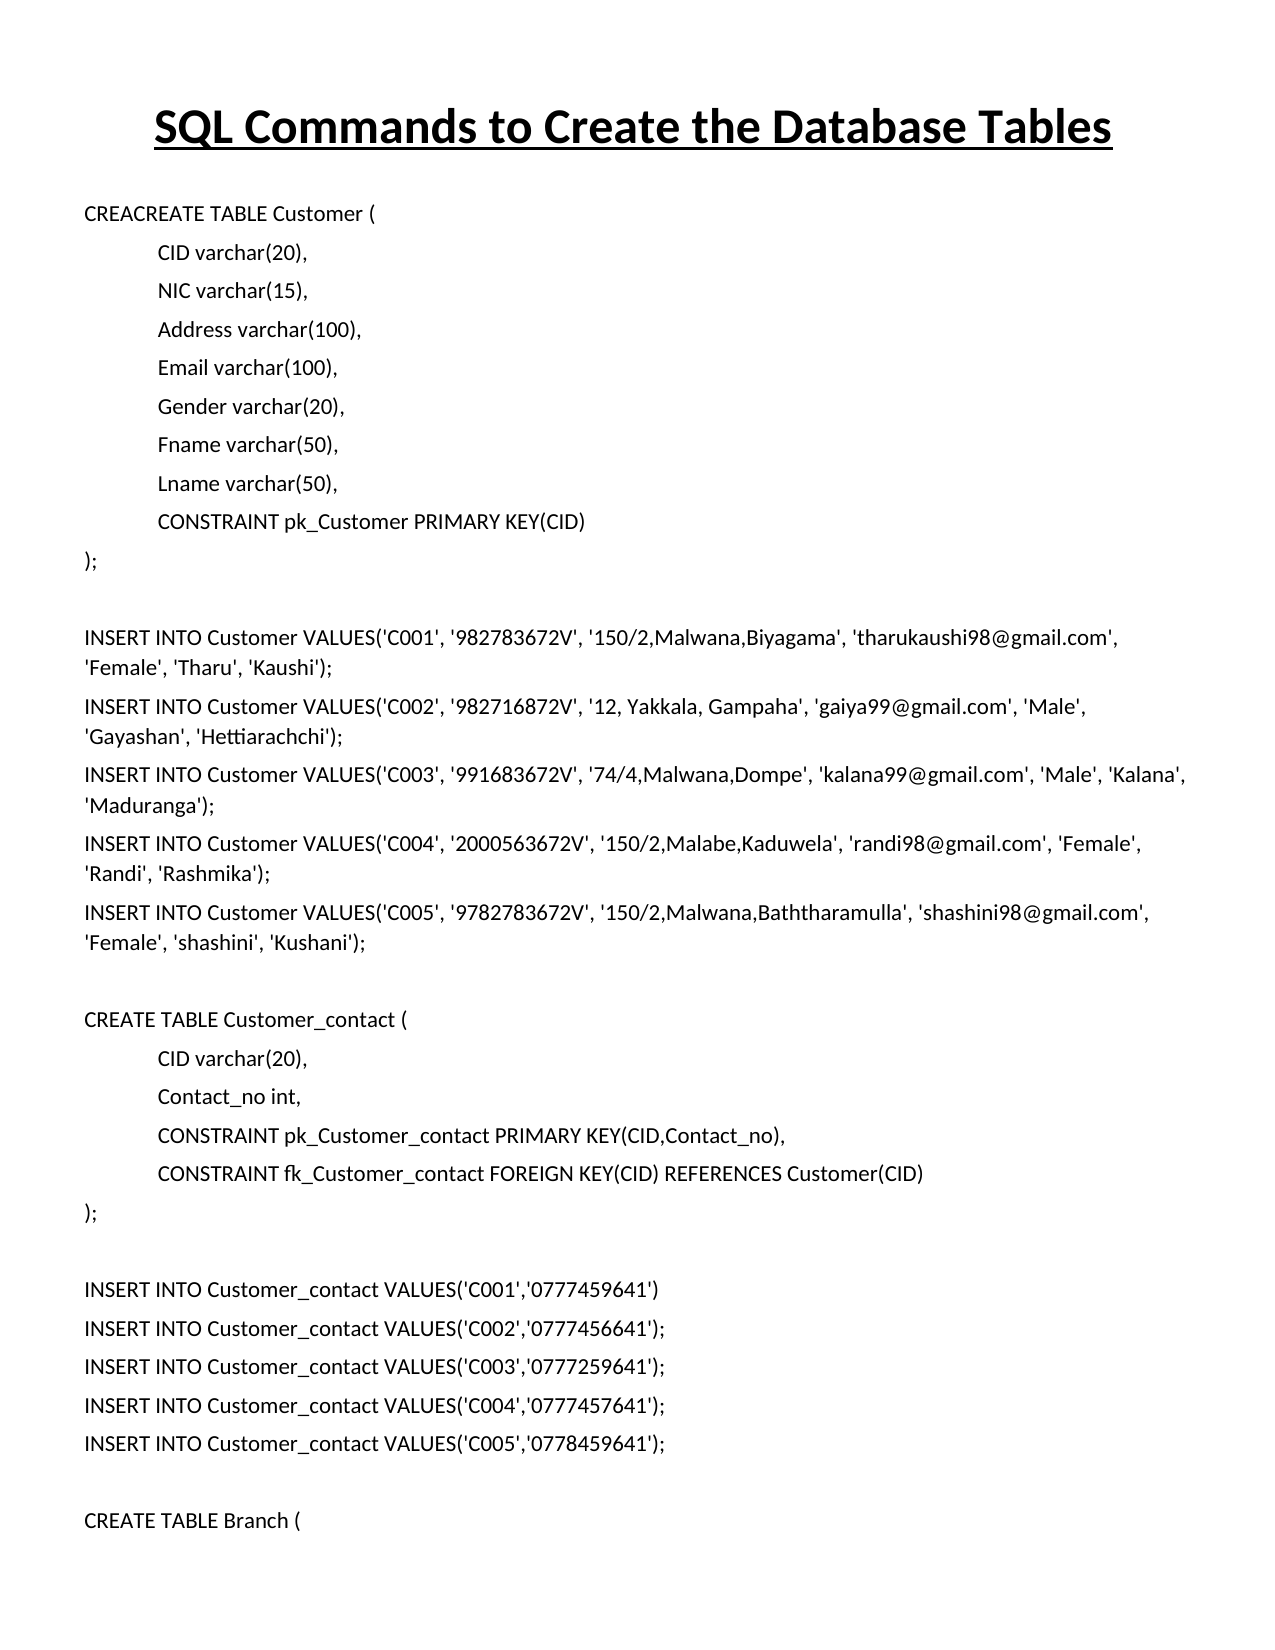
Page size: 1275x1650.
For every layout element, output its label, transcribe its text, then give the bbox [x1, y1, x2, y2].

text INSERT INTO Customer VALUES('C003', '991683672V', '74/4,Malwana,Dompe', 'kalana99@gmail.com', 'Male', 'Kalana', 'Maduranga'); [84, 761, 1197, 819]
text CREATE TABLE Customer_contact ( [84, 1005, 1197, 1033]
text CID varchar(20), [84, 238, 1197, 266]
text Contact_no int, [84, 1082, 1197, 1111]
text Lname varchar(50), [84, 469, 1197, 497]
text INSERT INTO Customer_contact VALUES('C004','0777457641'); [84, 1391, 1197, 1419]
text CREATE TABLE Branch ( [84, 1506, 1197, 1534]
text INSERT INTO Customer VALUES('C004', '2000563672V', '150/2,Malabe,Kaduwela', 'randi98@gmail.com', 'Female', 'Randi', 'Rashmika'); [84, 829, 1197, 888]
text INSERT INTO Customer VALUES('C005', '9782783672V', '150/2,Malwana,Baththaramulla', 'shashini98@gmail.com', 'Female', 'shashini', 'Kushani'); [84, 898, 1197, 956]
text CID varchar(20), [84, 1044, 1197, 1072]
text CREACREATE TABLE Customer ( [84, 199, 1197, 227]
text Email varchar(100), [84, 353, 1197, 381]
text ); [84, 546, 1197, 574]
text INSERT INTO Customer VALUES('C001', '982783672V', '150/2,Malwana,Biyagama', 'tharukaushi98@gmail.com', 'Female', 'Tharu', 'Kaushi'); [84, 623, 1197, 681]
text INSERT INTO Customer_contact VALUES('C005','0778459641'); [84, 1429, 1197, 1457]
text Gender varchar(20), [84, 392, 1197, 420]
text NIC varchar(15), [84, 276, 1197, 304]
text CONSTRAINT pk_Customer_contact PRIMARY KEY(CID,Contact_no), [84, 1121, 1197, 1149]
text CONSTRAINT pk_Customer PRIMARY KEY(CID) [84, 507, 1197, 536]
text Fname varchar(50), [84, 430, 1197, 458]
text INSERT INTO Customer_contact VALUES('C003','0777259641'); [84, 1352, 1197, 1380]
text INSERT INTO Customer_contact VALUES('C001','0777459641') [84, 1275, 1197, 1303]
text Address varchar(100), [84, 315, 1197, 343]
text INSERT INTO Customer VALUES('C002', '982716872V', '12, Yakkala, Gampaha', 'gaiya99@gmail.com', 'Male', 'Gayashan', 'Hettiarachchi'); [84, 692, 1197, 750]
text INSERT INTO Customer_contact VALUES('C002','0777456641'); [84, 1314, 1197, 1342]
text ); [84, 1198, 1197, 1226]
text CONSTRAINT fk_Customer_contact FOREIGN KEY(CID) REFERENCES Customer(CID) [84, 1159, 1197, 1188]
subtitle SQL Commands to Create the Database Tables [154, 95, 1197, 156]
